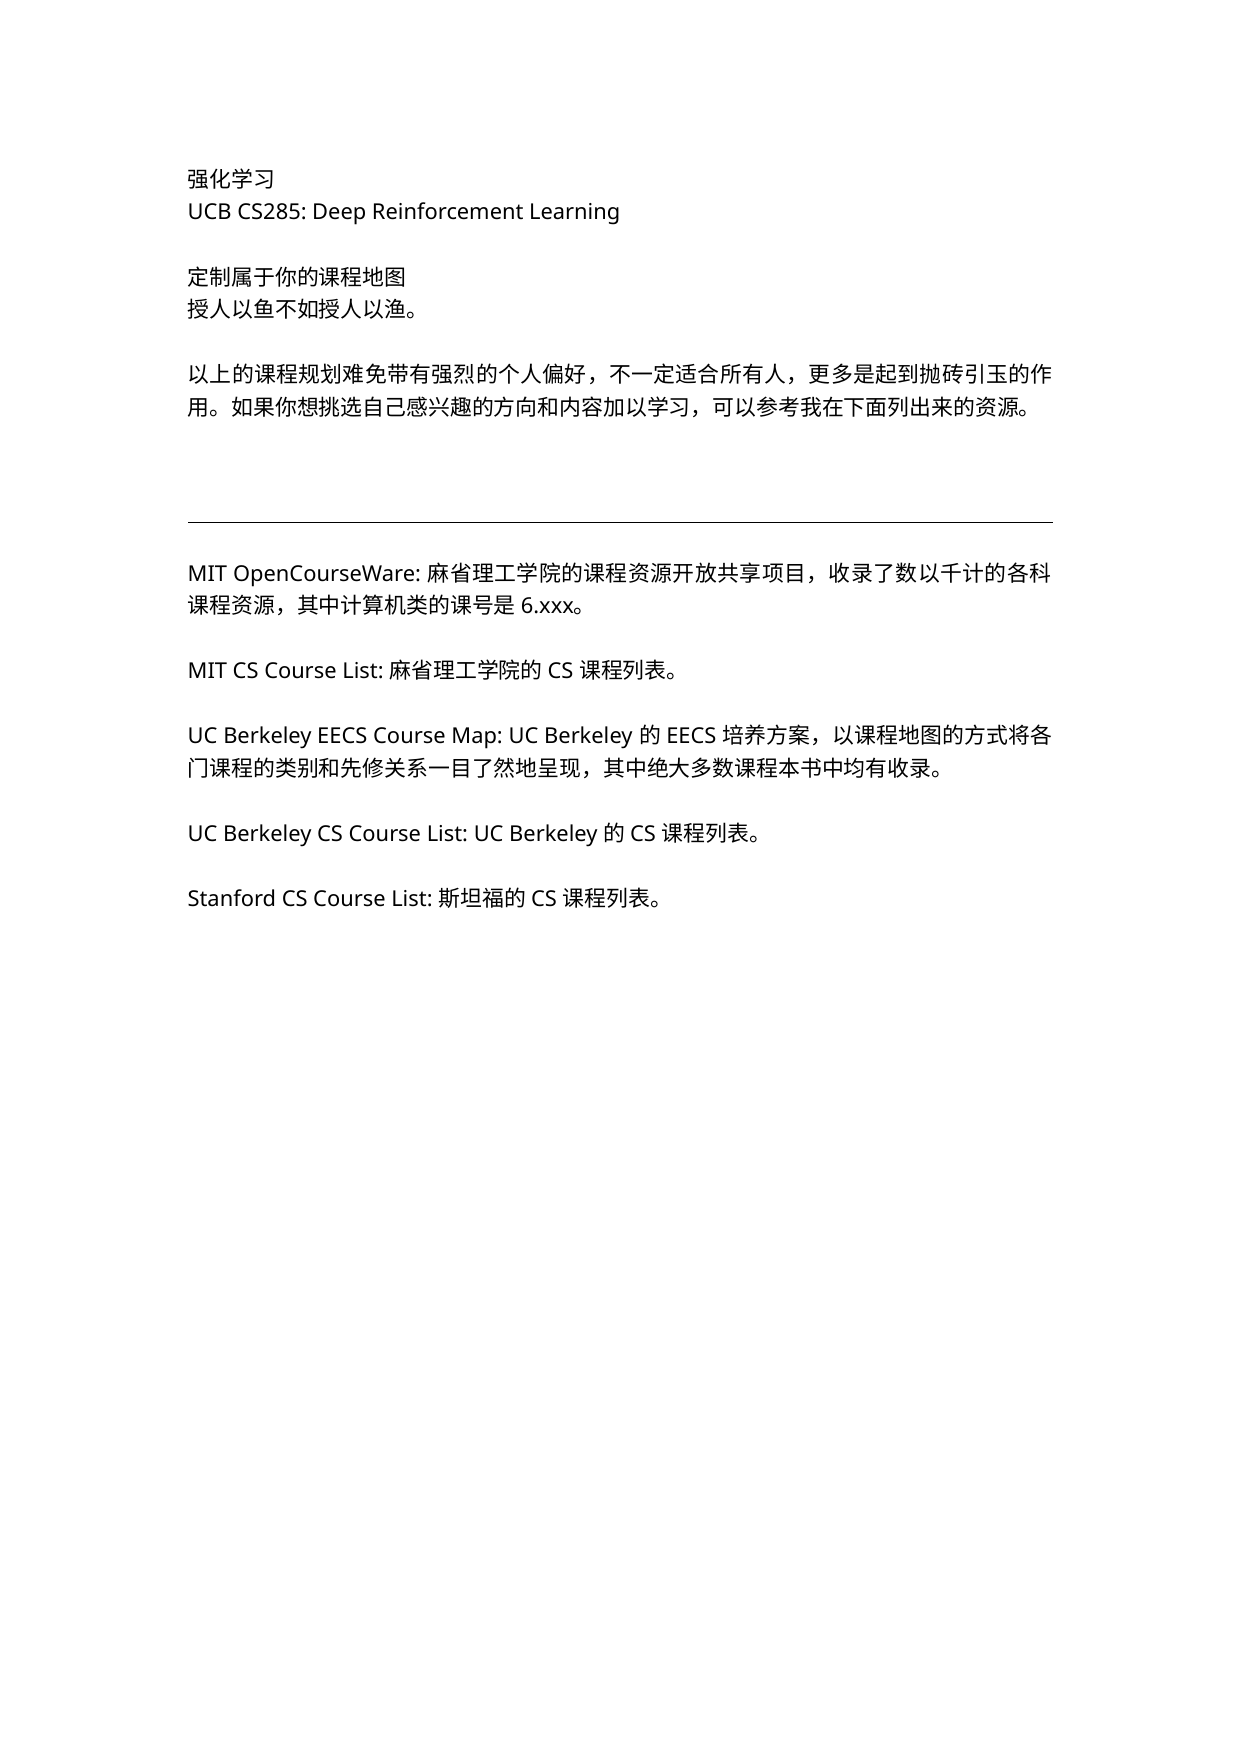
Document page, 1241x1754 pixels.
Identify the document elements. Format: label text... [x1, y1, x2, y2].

text UC Berkeley EECS Course Map: UC Berkeley 的 EECS 培养方案，以课程地图的方式将各门课程的类别和先修关系一目了然地呈现，其中绝大多数课程本书中均有收录。 [187, 718, 1053, 783]
text Stanford CS Course List: 斯坦福的 CS 课程列表。 [187, 881, 1053, 913]
text UCB CS285: Deep Reinforcement Learning [187, 194, 1053, 227]
text 定制属于你的课程地图 [187, 259, 1053, 292]
text 以上的课程规划难免带有强烈的个人偏好，不一定适合所有人，更多是起到抛砖引玉的作用。如果你想挑选自己感兴趣的方向和内容加以学习，可以参考我在下面列出来的资源。 [187, 357, 1053, 422]
text MIT OpenCourseWare: 麻省理工学院的课程资源开放共享项目，收录了数以千计的各科课程资源，其中计算机类的课号是 6.xxx。 [187, 556, 1053, 621]
text UC Berkeley CS Course List: UC Berkeley 的 CS 课程列表。 [187, 816, 1053, 848]
text MIT CS Course List: 麻省理工学院的 CS 课程列表。 [187, 653, 1053, 686]
text 授人以鱼不如授人以渔。 [187, 292, 1053, 324]
text 强化学习 [187, 162, 1053, 194]
